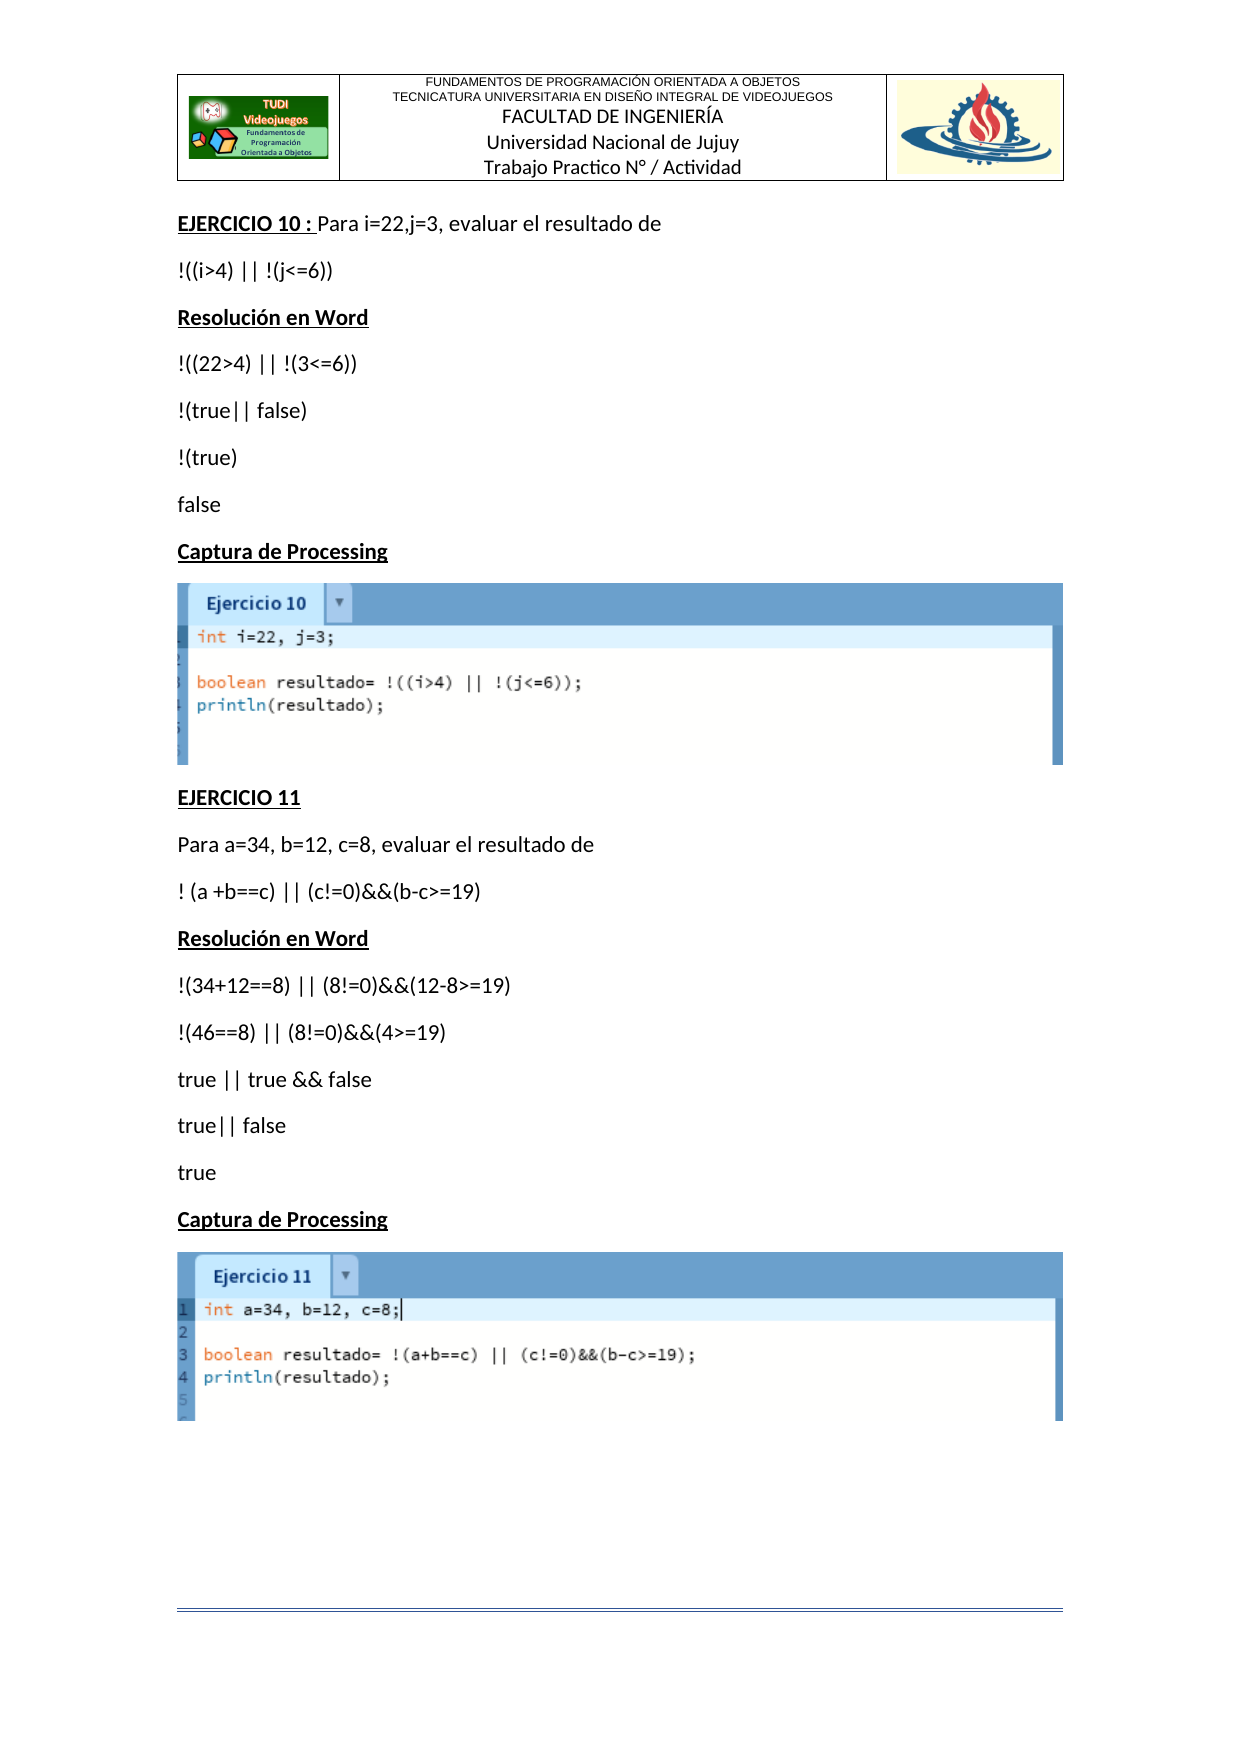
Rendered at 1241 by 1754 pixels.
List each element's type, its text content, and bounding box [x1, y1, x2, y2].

text Para a=34, b=12, c=8, evaluar el resultado de [177, 830, 1063, 858]
text !(46==8) || (8!=0)&&(4>=19) [177, 1018, 1063, 1046]
text ! (a +b==c) || (c!=0)&&(b-c>=19) [177, 877, 1063, 905]
text Resolución en Word [177, 303, 1063, 331]
text true|| false [177, 1112, 1063, 1140]
text !((22>4) || !(3<=6)) [177, 349, 1063, 377]
text !(true) [177, 443, 1063, 471]
text !((i>4) || !(j<=6)) [177, 256, 1063, 284]
text EJERCICIO 10 : Para i=22,j=3, evaluar el resultado de [177, 209, 1063, 237]
picture [897, 80, 1060, 174]
picture [188, 96, 329, 159]
text !(34+12==8) || (8!=0)&&(12-8>=19) [177, 971, 1063, 999]
picture [177, 1252, 1063, 1421]
text EJERCICIO 11 [177, 783, 1063, 812]
text true [177, 1158, 1063, 1187]
text false [177, 490, 1063, 518]
text Captura de Processing [177, 1205, 1063, 1233]
text true || true && false [177, 1065, 1063, 1093]
text Captura de Processing [177, 537, 1063, 565]
picture [177, 583, 1063, 765]
text !(true|| false) [177, 396, 1063, 424]
text Resolución en Word [177, 924, 1063, 952]
